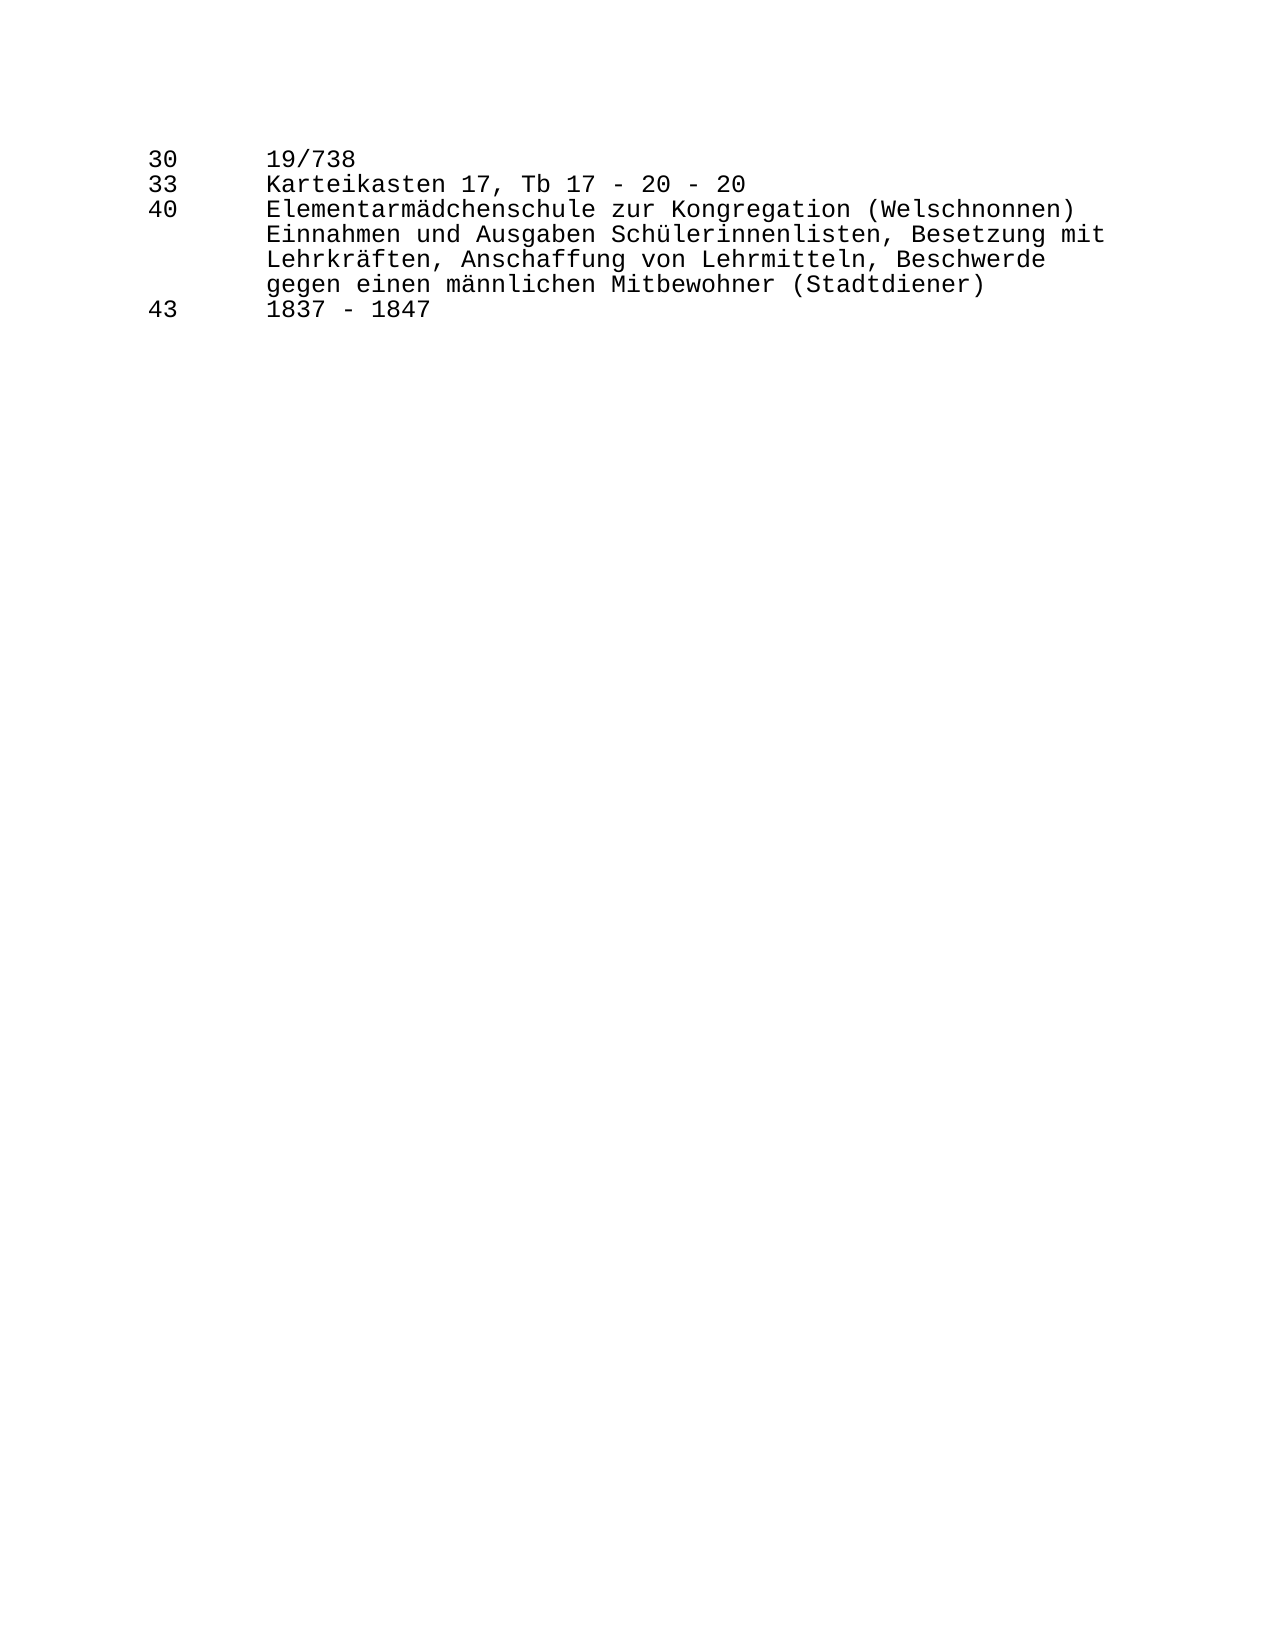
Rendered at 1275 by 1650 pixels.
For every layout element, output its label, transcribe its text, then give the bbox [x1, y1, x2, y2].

text 30 19/738 [148, 148, 1127, 173]
text 40 s[Elementarmädchenschule]s zur Kongregation (Welschnonnen) Einnahmen und Ausgaben Schülerinnenlisten, Besetzung mit Lehrkräften, s[2{Anschaffung} von 1{Lehrmittel}n]s, Beschwerde gegen einen männlichen Mitbewohner (Stadtdiener) [148, 198, 1127, 298]
text 33 Karteikasten 17, Tb 17 - 20 - 20 [148, 173, 1127, 198]
text 43 1837 - 1847 [148, 298, 1127, 323]
